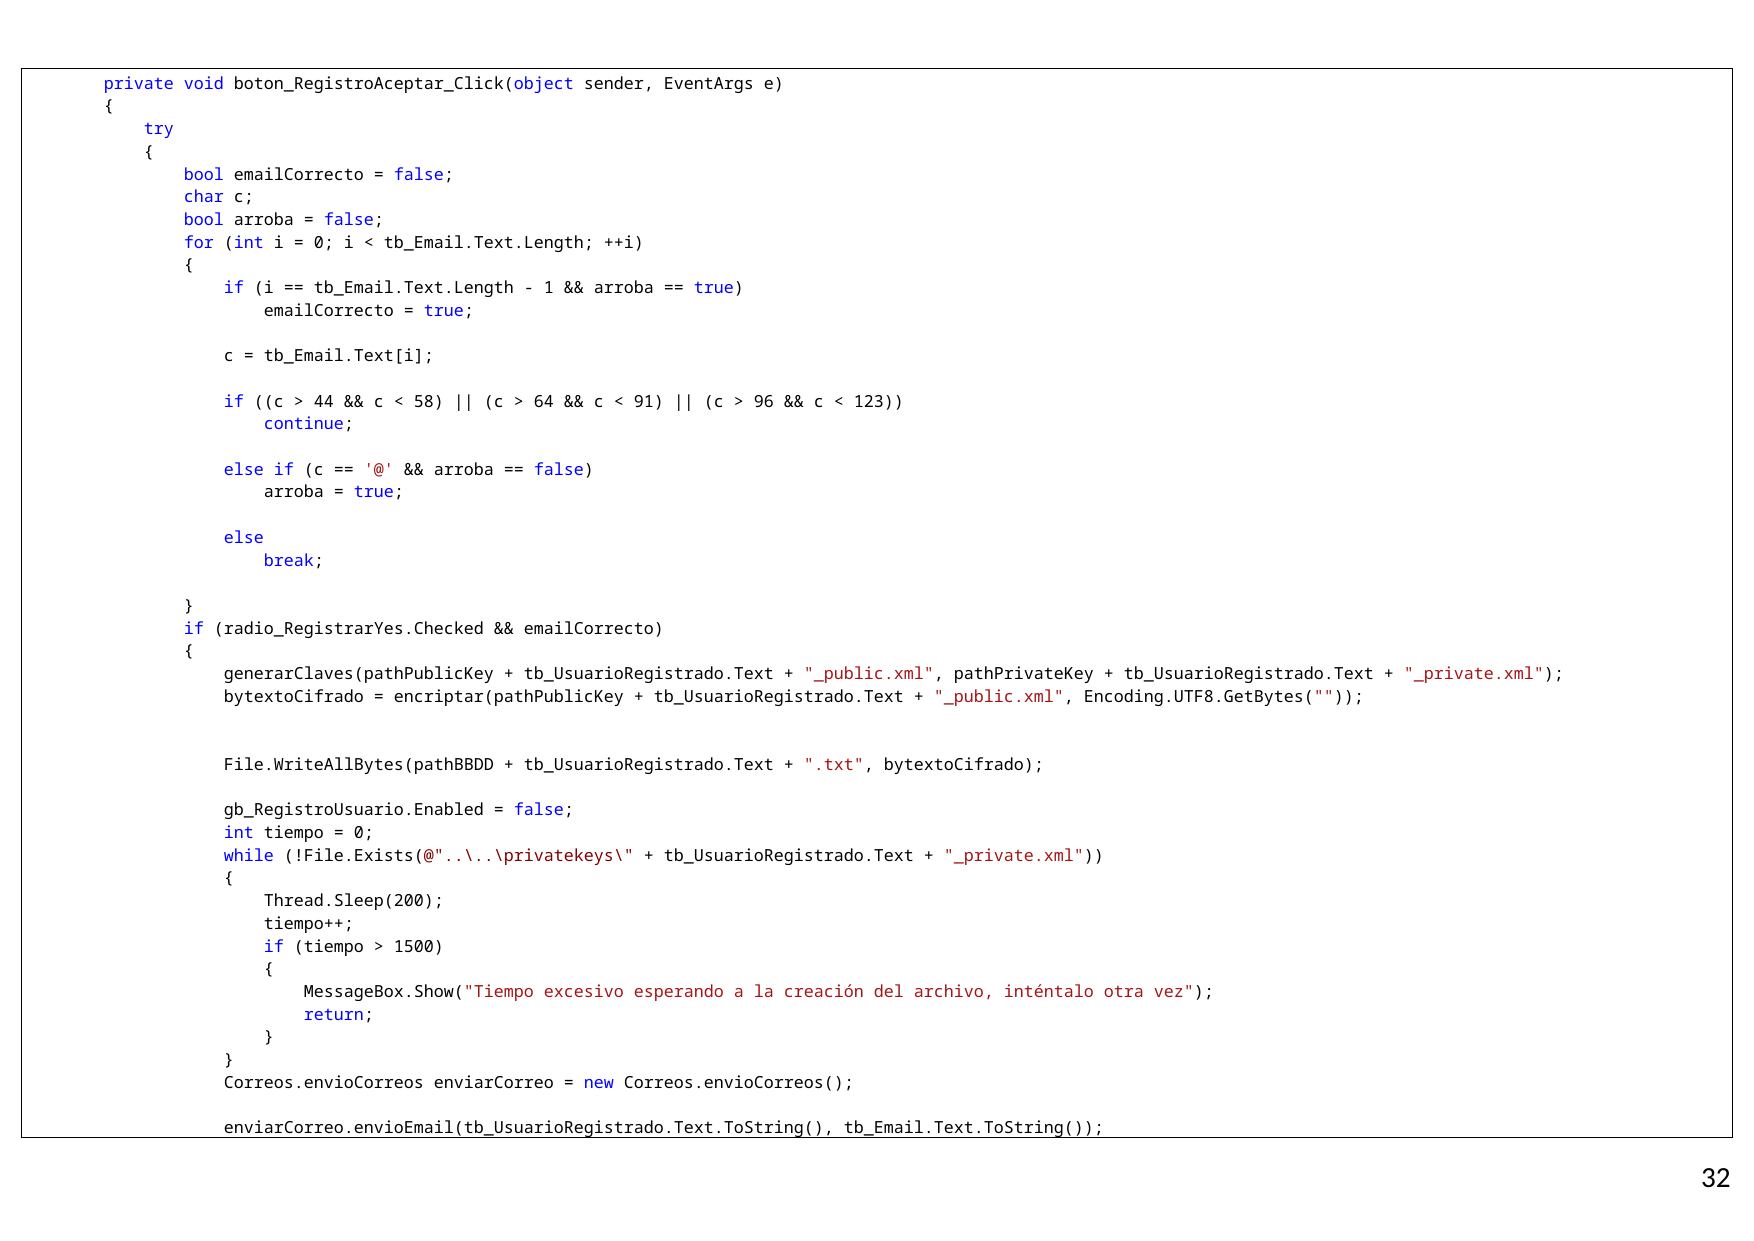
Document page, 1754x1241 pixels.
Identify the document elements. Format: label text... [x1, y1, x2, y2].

text bytextoCifrado = encriptar(pathPublicKey + tb_UsuarioRegistrado.Text + "_public.xml", Encoding.UTF8.GetBytes("")); [24, 684, 1730, 707]
text bool arroba = false; [24, 207, 1730, 230]
text if (radio_RegistrarYes.Checked && emailCorrecto) [24, 616, 1730, 639]
text char c; [24, 185, 1730, 207]
text } [24, 1025, 1730, 1048]
text else [24, 525, 1730, 548]
text c = tb_Email.Text[i]; [24, 344, 1730, 366]
text { [24, 94, 1730, 117]
text if (i == tb_Email.Text.Length - 1 && arroba == true) [24, 276, 1730, 298]
text Correos.envioCorreos enviarCorreo = new Correos.envioCorreos(); [24, 1070, 1730, 1093]
text } [24, 1048, 1730, 1070]
text bool emailCorrecto = false; [24, 162, 1730, 185]
text } [24, 593, 1730, 616]
text { [24, 139, 1730, 162]
text { [24, 253, 1730, 276]
text tiempo++; [24, 911, 1730, 934]
text File.WriteAllBytes(pathBBDD + tb_UsuarioRegistrado.Text + ".txt", bytextoCifrado); [24, 752, 1730, 775]
text try [24, 117, 1730, 139]
text enviarCorreo.envioEmail(tb_UsuarioRegistrado.Text.ToString(), tb_Email.Text.ToString()); [24, 1116, 1730, 1137]
text generarClaves(pathPublicKey + tb_UsuarioRegistrado.Text + "_public.xml", pathPrivateKey + tb_UsuarioRegistrado.Text + "_private.xml"); [24, 662, 1730, 684]
text arroba = true; [24, 480, 1730, 503]
text private void boton_RegistroAceptar_Click(object sender, EventArgs e) [22, 69, 1732, 94]
text break; [24, 548, 1730, 571]
text { [24, 866, 1730, 889]
text while (!File.Exists(@"..\..\privatekeys\" + tb_UsuarioRegistrado.Text + "_private.xml")) [24, 843, 1730, 866]
text for (int i = 0; i < tb_Email.Text.Length; ++i) [24, 230, 1730, 253]
text continue; [24, 412, 1730, 434]
text else if (c == '@' && arroba == false) [24, 457, 1730, 480]
text emailCorrecto = true; [24, 298, 1730, 321]
text gb_RegistroUsuario.Enabled = false; [24, 798, 1730, 821]
text { [24, 639, 1730, 662]
text { [24, 957, 1730, 979]
text int tiempo = 0; [24, 821, 1730, 843]
text if ((c > 44 && c < 58) || (c > 64 && c < 91) || (c > 96 && c < 123)) [24, 389, 1730, 412]
text MessageBox.Show("Tiempo excesivo esperando a la creación del archivo, inténtalo otra vez"); [24, 979, 1730, 1002]
text return; [24, 1002, 1730, 1025]
text Thread.Sleep(200); [24, 889, 1730, 911]
text if (tiempo > 1500) [24, 934, 1730, 957]
